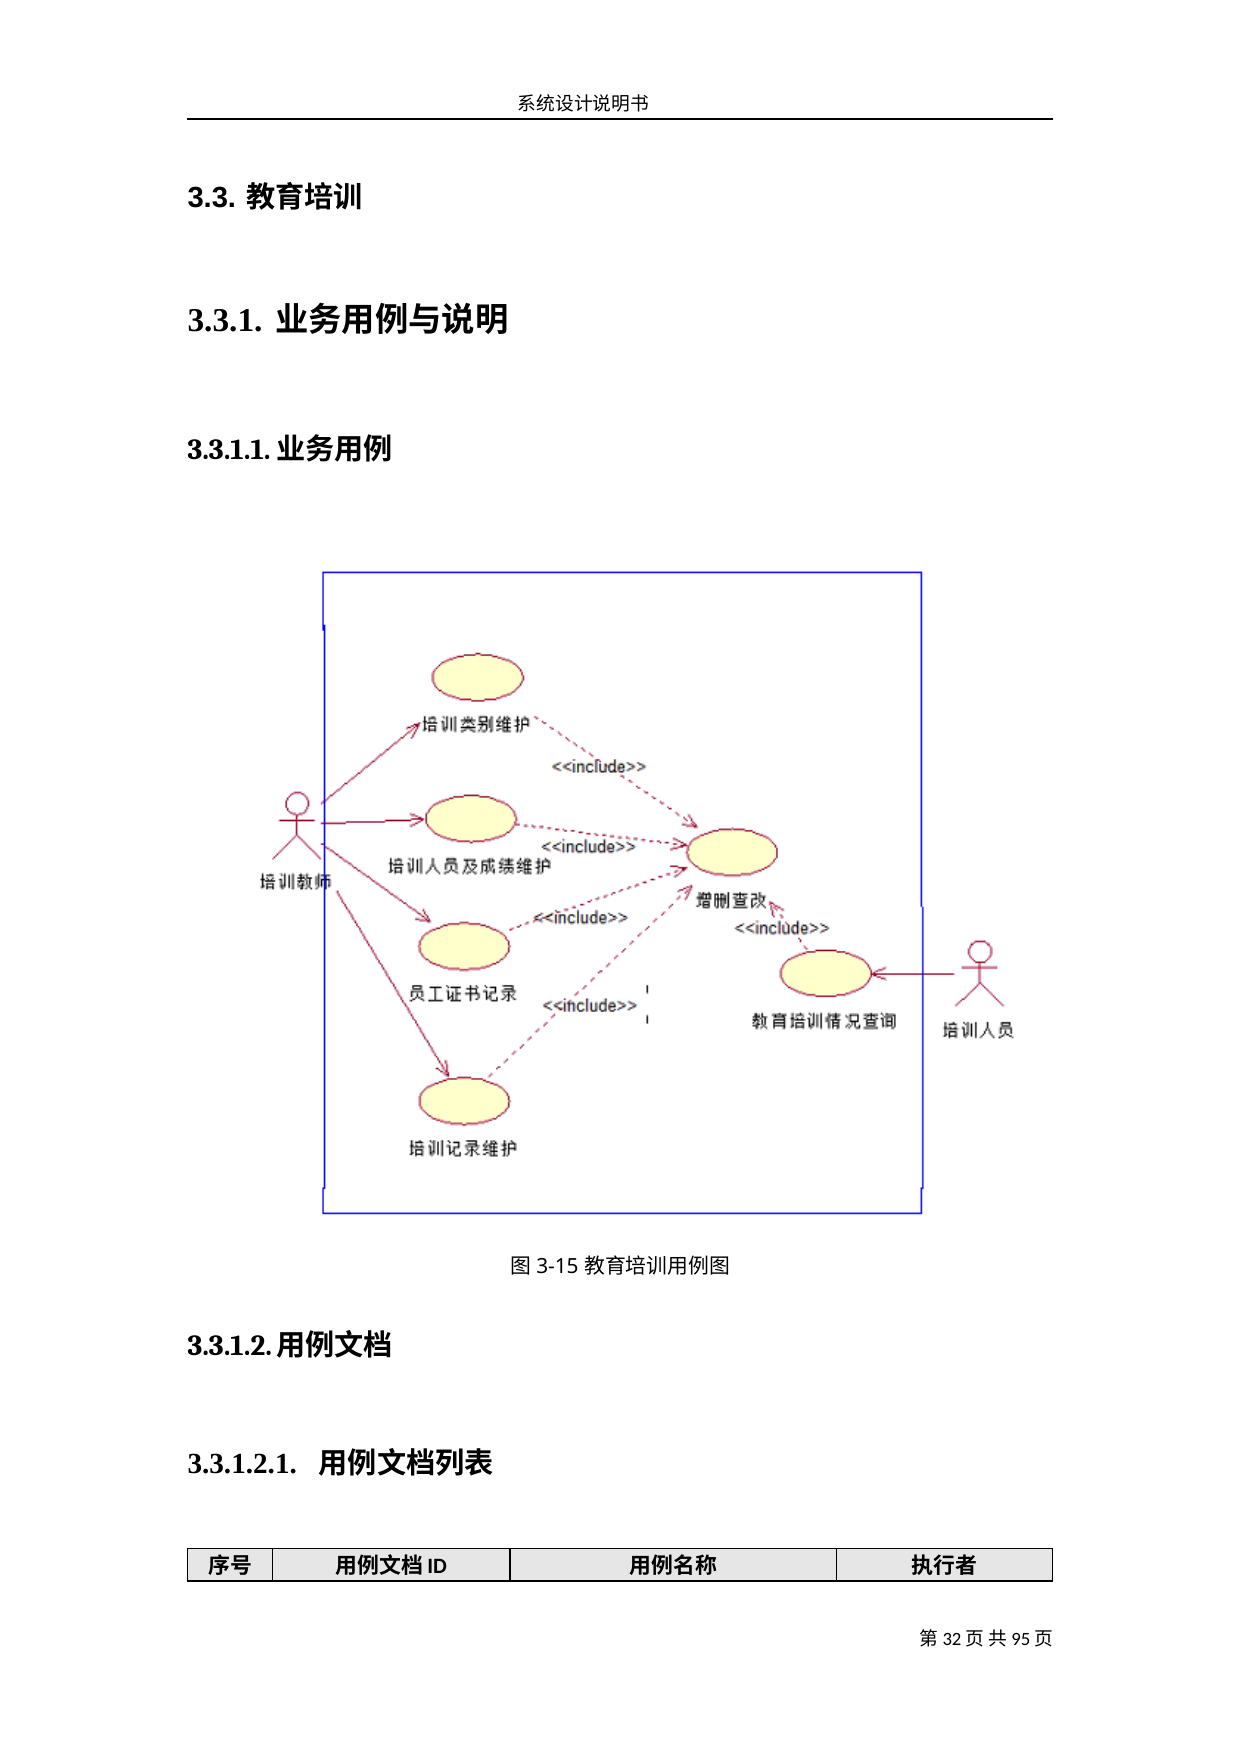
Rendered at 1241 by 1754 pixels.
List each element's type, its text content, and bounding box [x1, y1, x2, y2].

subtitle 教育培训 [187, 162, 1053, 227]
table_header 用例名称 [511, 1549, 836, 1580]
picture [187, 533, 1052, 1235]
subtitle 业务用例 [187, 414, 1053, 479]
subtitle 用例文档 [187, 1310, 1053, 1375]
subtitle 业务用例与说明 [187, 285, 1053, 350]
table_header 用例文档ID [273, 1549, 509, 1580]
subtitle 用例文档列表 [187, 1428, 1053, 1493]
table_header 执行者 [837, 1549, 1052, 1580]
table_header 序号 [188, 1549, 272, 1580]
